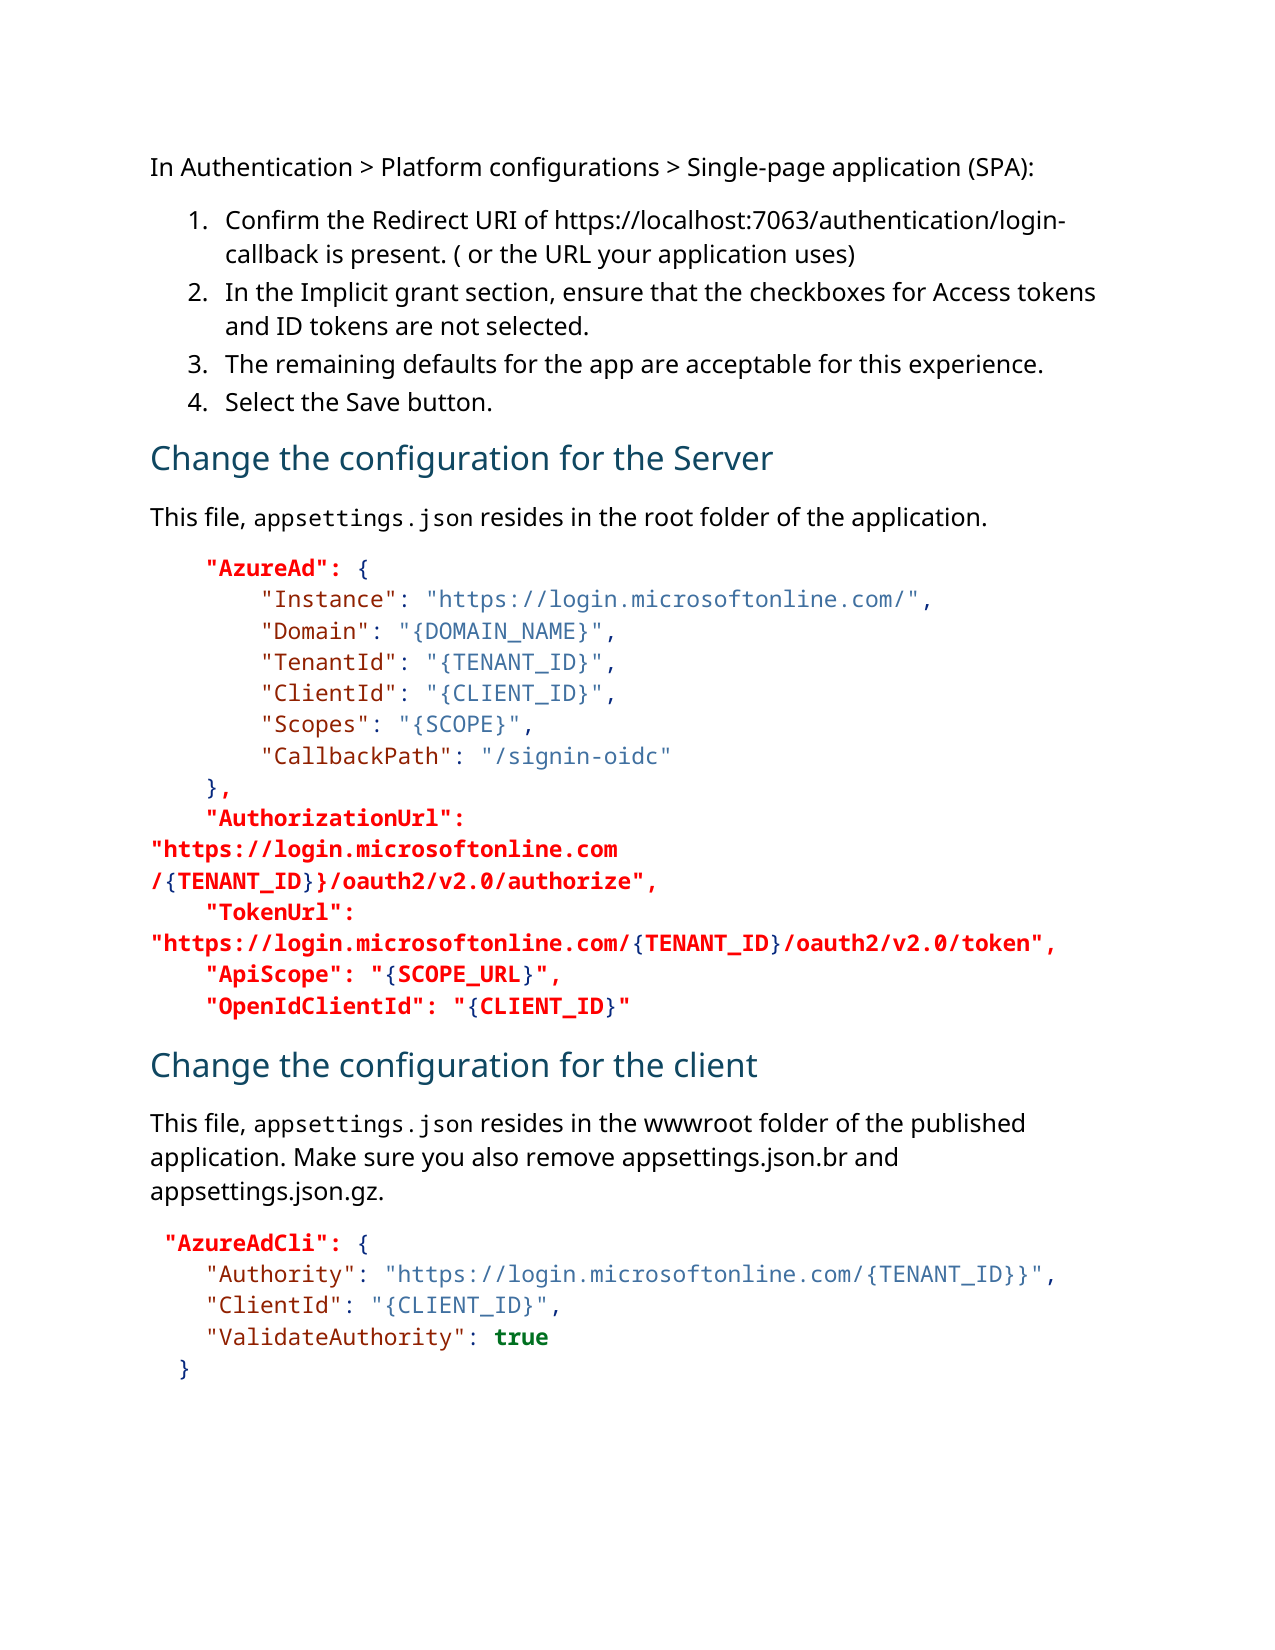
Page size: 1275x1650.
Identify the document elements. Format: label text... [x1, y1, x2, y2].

list The remaining defaults for the app are acceptable for this experience. [187, 347, 1125, 381]
text This file, appsettings.json resides in the wwwroot folder of the published application. Make sure you also remove appsettings.json.br and appsettings.json.gz. [150, 1106, 1125, 1208]
text In Authentication > Platform configurations > Single-page application (SPA): [150, 150, 1125, 184]
list Select the Save button. [187, 384, 1125, 418]
subtitle Change the configuration for the Server [150, 435, 1125, 481]
subtitle Change the configuration for the client [150, 1042, 1125, 1087]
list Confirm the Redirect URI of https://localhost:7063/authentication/login-callback is present. ( or the URL your application uses) [187, 203, 1125, 271]
text This file, appsettings.json resides in the root folder of the application. [150, 499, 1125, 533]
text "AzureAd": { "Instance": "https://login.microsoftonline.com/", "Domain": "{DOMAIN_NAME}", "TenantId": "{TENANT_ID}", "ClientId": "{CLIENT_ID}", "Scopes": "{SCOPE}", "CallbackPath": "/signin-oidc" }, "AuthorizationUrl": "https://login.microsoftonline.com/{TENANT_ID}}/oauth2/v2.0/authorize", "TokenUrl": "https://login.microsoftonline.com/{TENANT_ID}/oauth2/v2.0/token", "ApiScope": "{SCOPE_URL}", "OpenIdClientId": "{CLIENT_ID}" [150, 552, 1125, 1021]
text "AzureAdCli": { "Authority": "https://login.microsoftonline.com/{TENANT_ID}}", "ClientId": "{CLIENT_ID}", "ValidateAuthority": true } [150, 1227, 1125, 1383]
list In the Implicit grant section, ensure that the checkboxes for Access tokens and ID tokens are not selected. [187, 275, 1125, 343]
